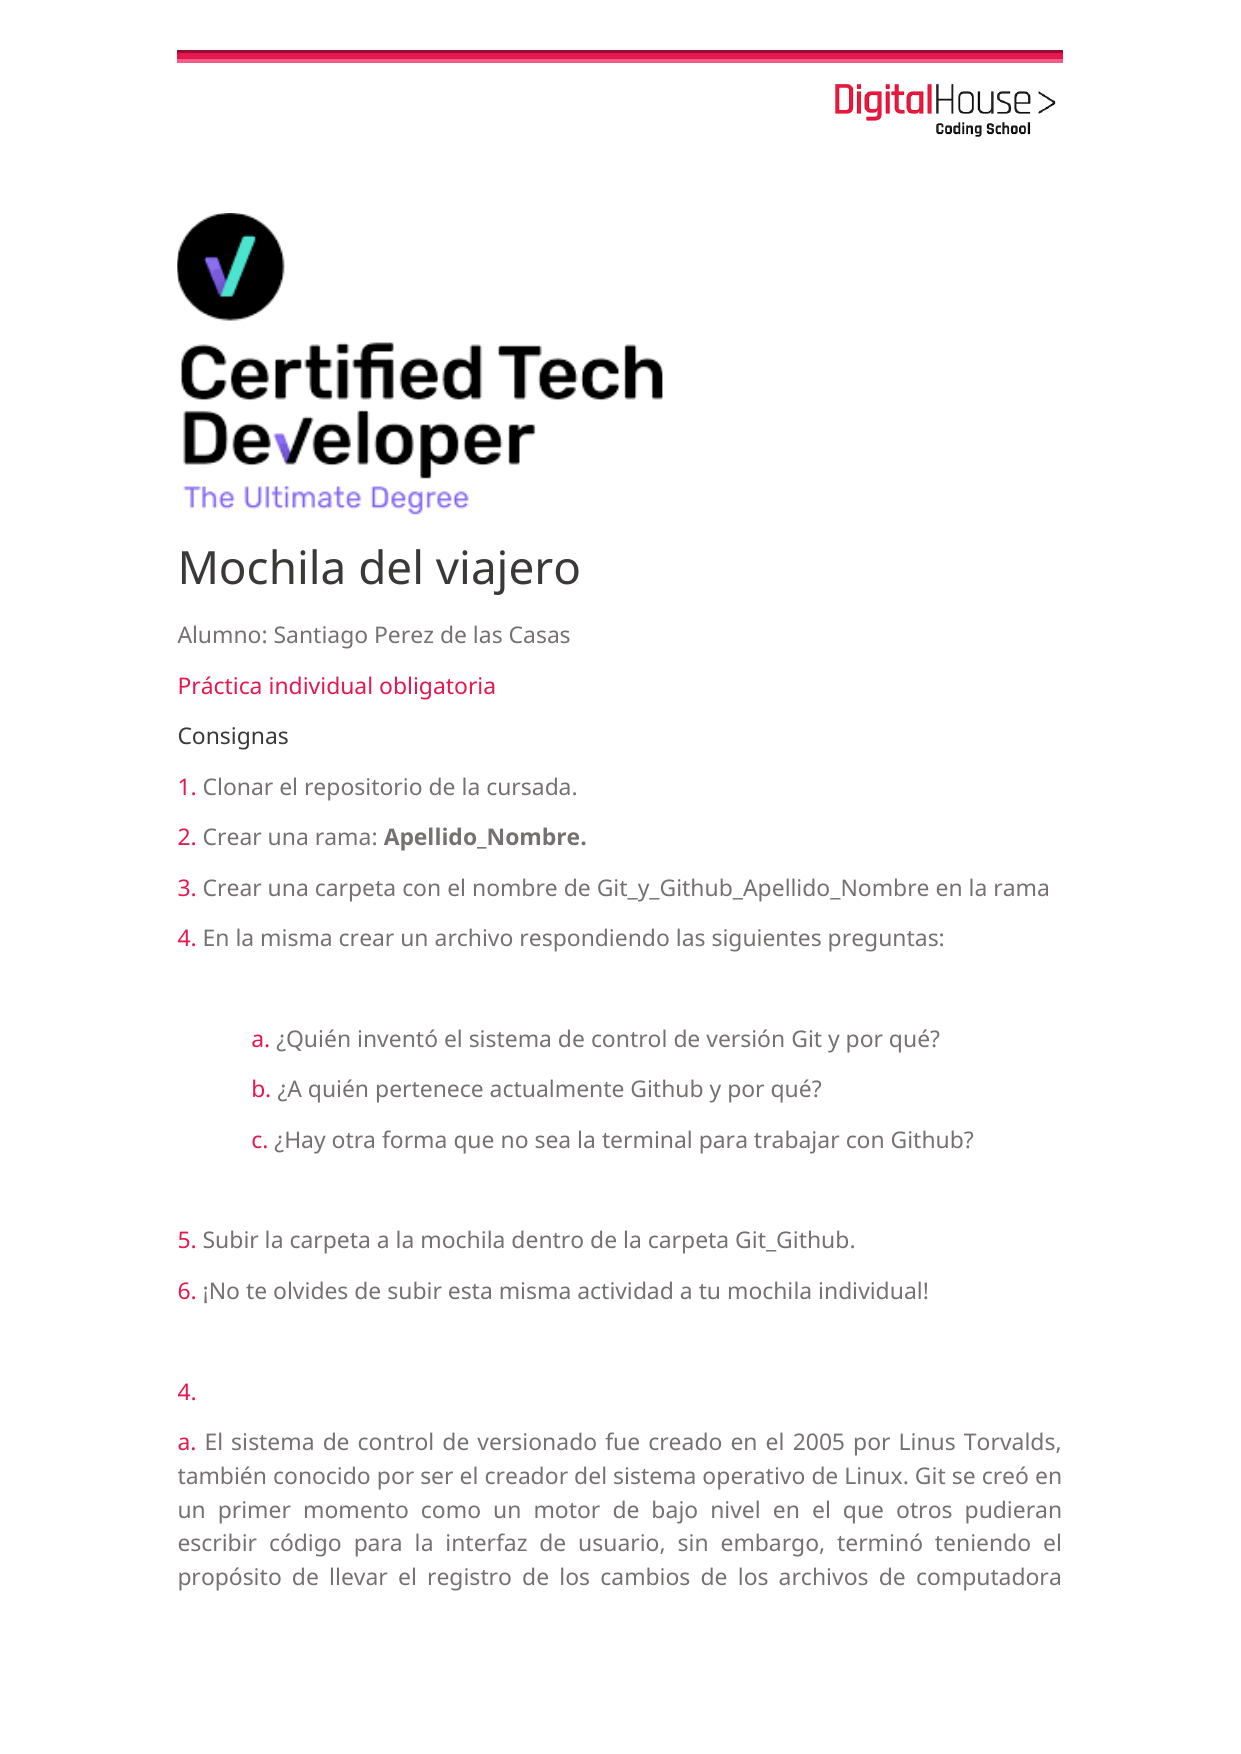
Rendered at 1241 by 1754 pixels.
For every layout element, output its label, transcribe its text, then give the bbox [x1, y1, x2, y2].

text b. ¿A quién pertenece actualmente Github y por qué? [177, 1073, 1063, 1104]
text Mochila del viajero [177, 535, 1063, 598]
text 1. Clonar el repositorio de la cursada. [177, 771, 1063, 802]
text Alumno: Santiago Perez de las Casas [177, 619, 1063, 651]
text Consignas [177, 720, 1063, 751]
text 2. Crear una rama: Apellido_Nombre. [177, 821, 1063, 852]
text 3. Crear una carpeta con el nombre de Git_y_Github_Apellido_Nombre en la rama [177, 871, 1063, 903]
text Práctica individual obligatoria [177, 670, 1063, 701]
text 6. ¡No te olvides de subir esta misma actividad a tu mochila individual! [177, 1275, 1063, 1306]
text a. ¿Quién inventó el sistema de control de versión Git y por qué? [251, 1023, 1063, 1054]
text 5. Subir la carpeta a la mochila dentro de la carpeta Git_Github. [177, 1224, 1063, 1256]
picture [824, 73, 1064, 146]
text 4. En la misma crear un archivo respondiendo las siguientes preguntas: [177, 922, 1063, 953]
text c. ¿Hay otra forma que no sea la terminal para trabajar con Github? [177, 1123, 1063, 1155]
picture [177, 213, 663, 516]
text 4. [177, 1376, 1063, 1407]
